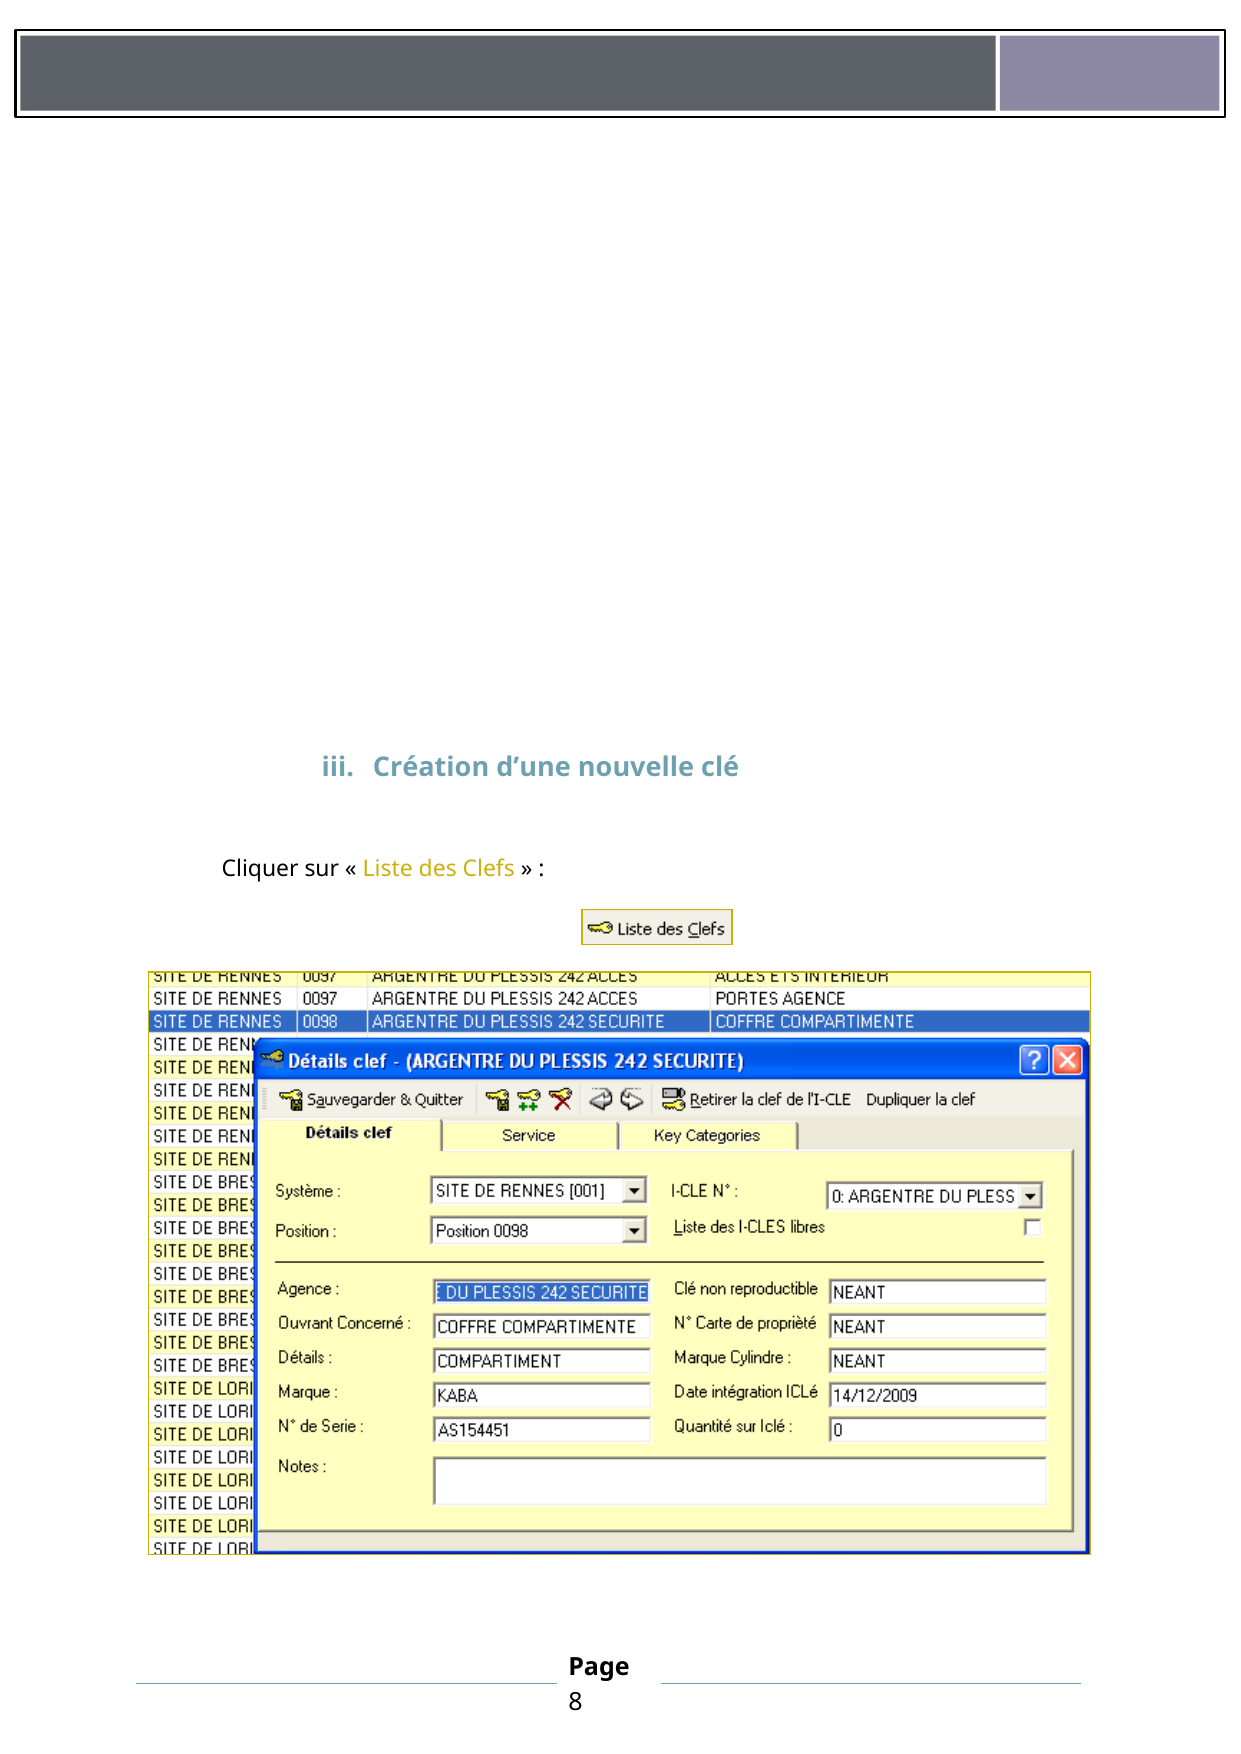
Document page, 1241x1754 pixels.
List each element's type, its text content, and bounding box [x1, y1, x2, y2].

text Cliquer sur « Liste des Clefs » : [148, 852, 1093, 883]
list Création d’une nouvelle clé [354, 747, 1093, 784]
picture [149, 973, 1090, 1554]
picture [583, 910, 731, 944]
